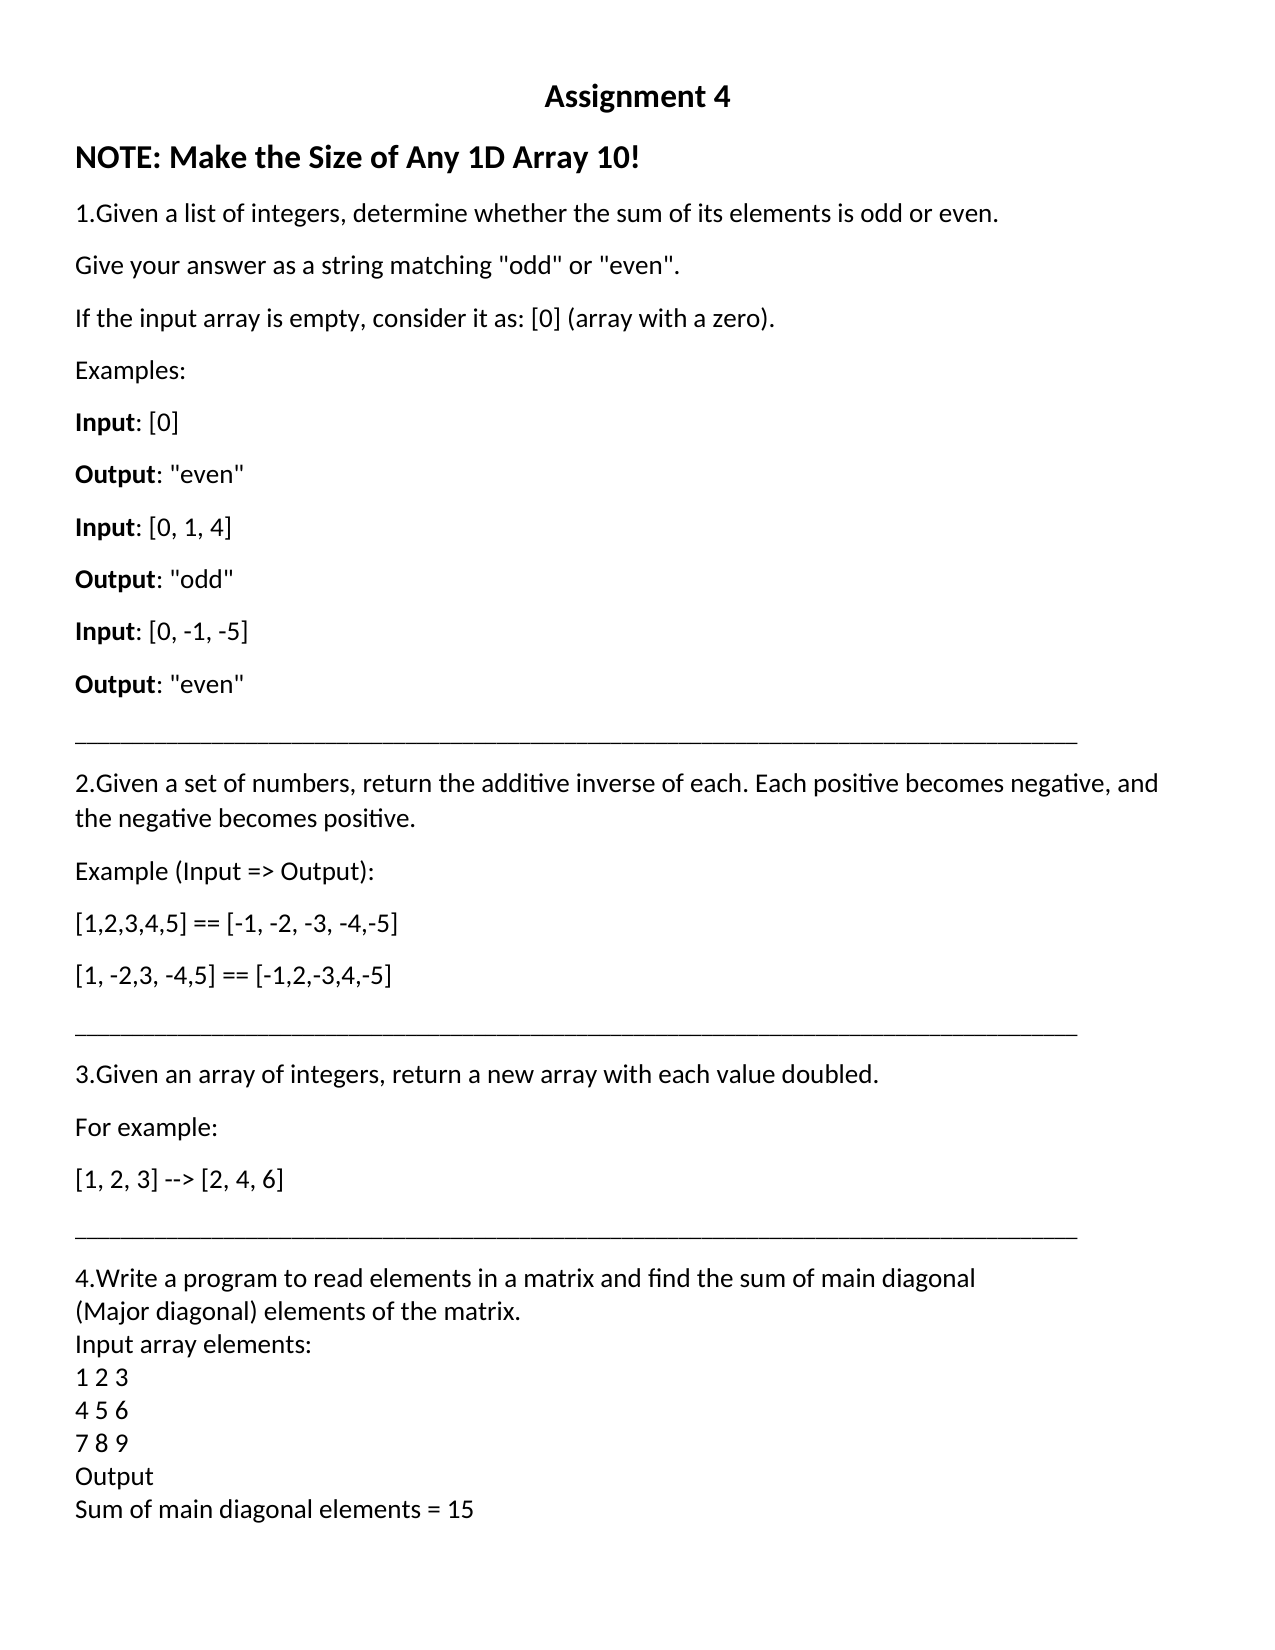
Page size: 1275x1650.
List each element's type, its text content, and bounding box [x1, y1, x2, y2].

text ________________________________________________________________________________________ [75, 719, 1200, 747]
text Output: "odd" [75, 562, 1200, 595]
text Examples: [75, 353, 1200, 386]
text Output: "even" [75, 667, 1200, 700]
text Input: [0, 1, 4] [75, 510, 1200, 543]
text 3.Given an array of integers, return a new array with each value doubled. [75, 1058, 1200, 1091]
text 4.Write a program to read elements in a matrix and find the sum of main diagonal [75, 1261, 1200, 1294]
text Input: [0] [75, 405, 1200, 438]
text 4 5 6 [75, 1393, 1200, 1427]
text NOTE: Make the Size of Any 1D Array 10! [75, 136, 1200, 176]
text 7 8 9 [75, 1427, 1200, 1459]
text (Major diagonal) elements of the matrix. [75, 1294, 1200, 1327]
text For example: [75, 1110, 1200, 1143]
text 1.Given a list of integers, determine whether the sum of its elements is odd or even. [75, 196, 1200, 229]
text ________________________________________________________________________________________ [75, 1214, 1200, 1243]
text Give your answer as a string matching "odd" or "even". [75, 248, 1200, 282]
text 1 2 3 [75, 1361, 1200, 1393]
text Sum of main diagonal elements = 15 [75, 1493, 1200, 1526]
text [1, 2, 3] --> [2, 4, 6] [75, 1162, 1200, 1195]
text Assignment 4 [75, 75, 1200, 116]
text ________________________________________________________________________________________ [75, 1011, 1200, 1039]
text 2.Given a set of numbers, return the additive inverse of each. Each positive becomes negative, and the negative becomes positive. [75, 766, 1200, 835]
text Input array elements: [75, 1327, 1200, 1361]
text Example (Input => Output): [75, 854, 1200, 887]
text [1,2,3,4,5] == [-1, -2, -3, -4,-5] [75, 906, 1200, 939]
text If the input array is empty, consider it as: [0] (array with a zero). [75, 301, 1200, 334]
text Input: [0, -1, -5] [75, 614, 1200, 648]
text Output [75, 1459, 1200, 1493]
text Output: "even" [75, 458, 1200, 491]
text [1, -2,3, -4,5] == [-1,2,-3,4,-5] [75, 958, 1200, 992]
